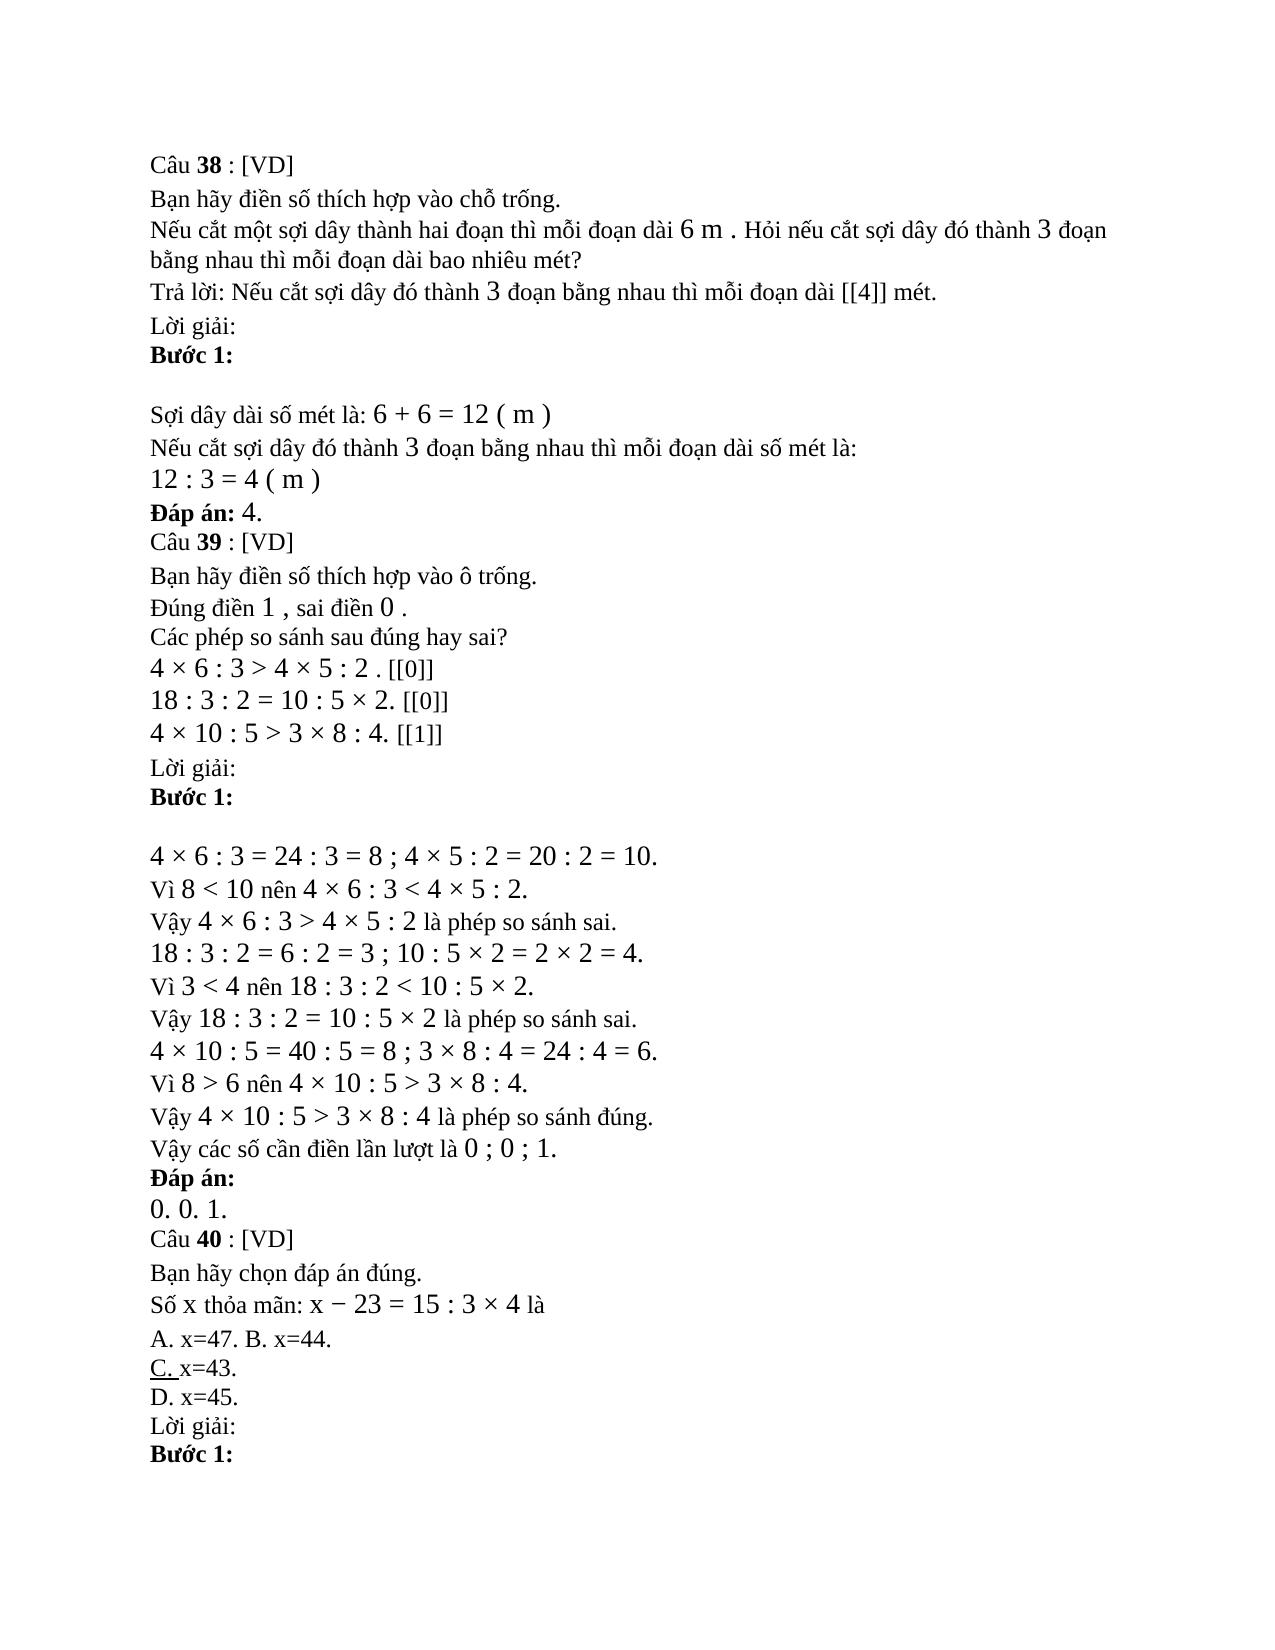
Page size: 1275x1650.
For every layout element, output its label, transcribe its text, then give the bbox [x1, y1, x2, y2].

text Bạn hãy điền số thích hợp vào ô trống. Đúng điền 1 , sai điền 0 . Các phép so sánh sau đúng hay sai? 4 × 6 : 3 > 4 × 5 : 2 . [[0]] 18 : 3 : 2 = 10 : 5 × 2. [[0]] 4 × 10 : 5 > 3 × 8 : 4. [[1]] [150, 561, 1125, 748]
text D. x=45. [150, 1382, 1125, 1411]
text Câu 38 : [VD] [150, 150, 1125, 179]
text Sợi dây dài số mét là: 6 + 6 = 12 ( m ) Nếu cắt sợi dây đó thành 3 đoạn bằng nhau thì mỗi đoạn dài số mét là: 12 : 3 = 4 ( m ) Đáp án: 4. [150, 369, 1125, 527]
text Bước 1: [150, 340, 1125, 369]
text Bước 1: [150, 1439, 1125, 1468]
text Bạn hãy điền số thích hợp vào chỗ trống. Nếu cắt một sợi dây thành hai đoạn thì mỗi đoạn dài 6 m . Hỏi nếu cắt sợi dây đó thành 3 đoạn bằng nhau thì mỗi đoạn dài bao nhiêu mét? Trả lời: Nếu cắt sợi dây đó thành 3 đoạn bằng nhau thì mỗi đoạn dài [[4]] mét. [150, 184, 1125, 306]
text Lời giải: [150, 753, 1125, 782]
text 4 × 6 : 3 = 24 : 3 = 8 ; 4 × 5 : 2 = 20 : 2 = 10. Vì 8 < 10 nên 4 × 6 : 3 < 4 × 5 : 2. Vậy 4 × 6 : 3 > 4 × 5 : 2 là phép so sánh sai. 18 : 3 : 2 = 6 : 2 = 3 ; 10 : 5 × 2 = 2 × 2 = 4. Vì 3 < 4 nên 18 : 3 : 2 < 10 : 5 × 2. Vậy 18 : 3 : 2 = 10 : 5 × 2 là phép so sánh sai. 4 × 10 : 5 = 40 : 5 = 8 ; 3 × 8 : 4 = 24 : 4 = 6. Vì 8 > 6 nên 4 × 10 : 5 > 3 × 8 : 4. Vậy 4 × 10 : 5 > 3 × 8 : 4 là phép so sánh đúng. Vậy các số cần điền lần lượt là 0 ; 0 ; 1. Đáp án: 0. 0. 1. [150, 811, 1125, 1224]
text C. x=43. [150, 1353, 1125, 1382]
text A. x=47. B. x=44. [150, 1324, 1125, 1353]
text Câu 39 : [VD] [150, 527, 1125, 556]
text Lời giải: [150, 311, 1125, 340]
text Bạn hãy chọn đáp án đúng. Số x thỏa mãn: x − 23 = 15 : 3 × 4 là [150, 1258, 1125, 1319]
text Câu 40 : [VD] [150, 1224, 1125, 1253]
text Lời giải: [150, 1411, 1125, 1439]
text Bước 1: [150, 782, 1125, 811]
